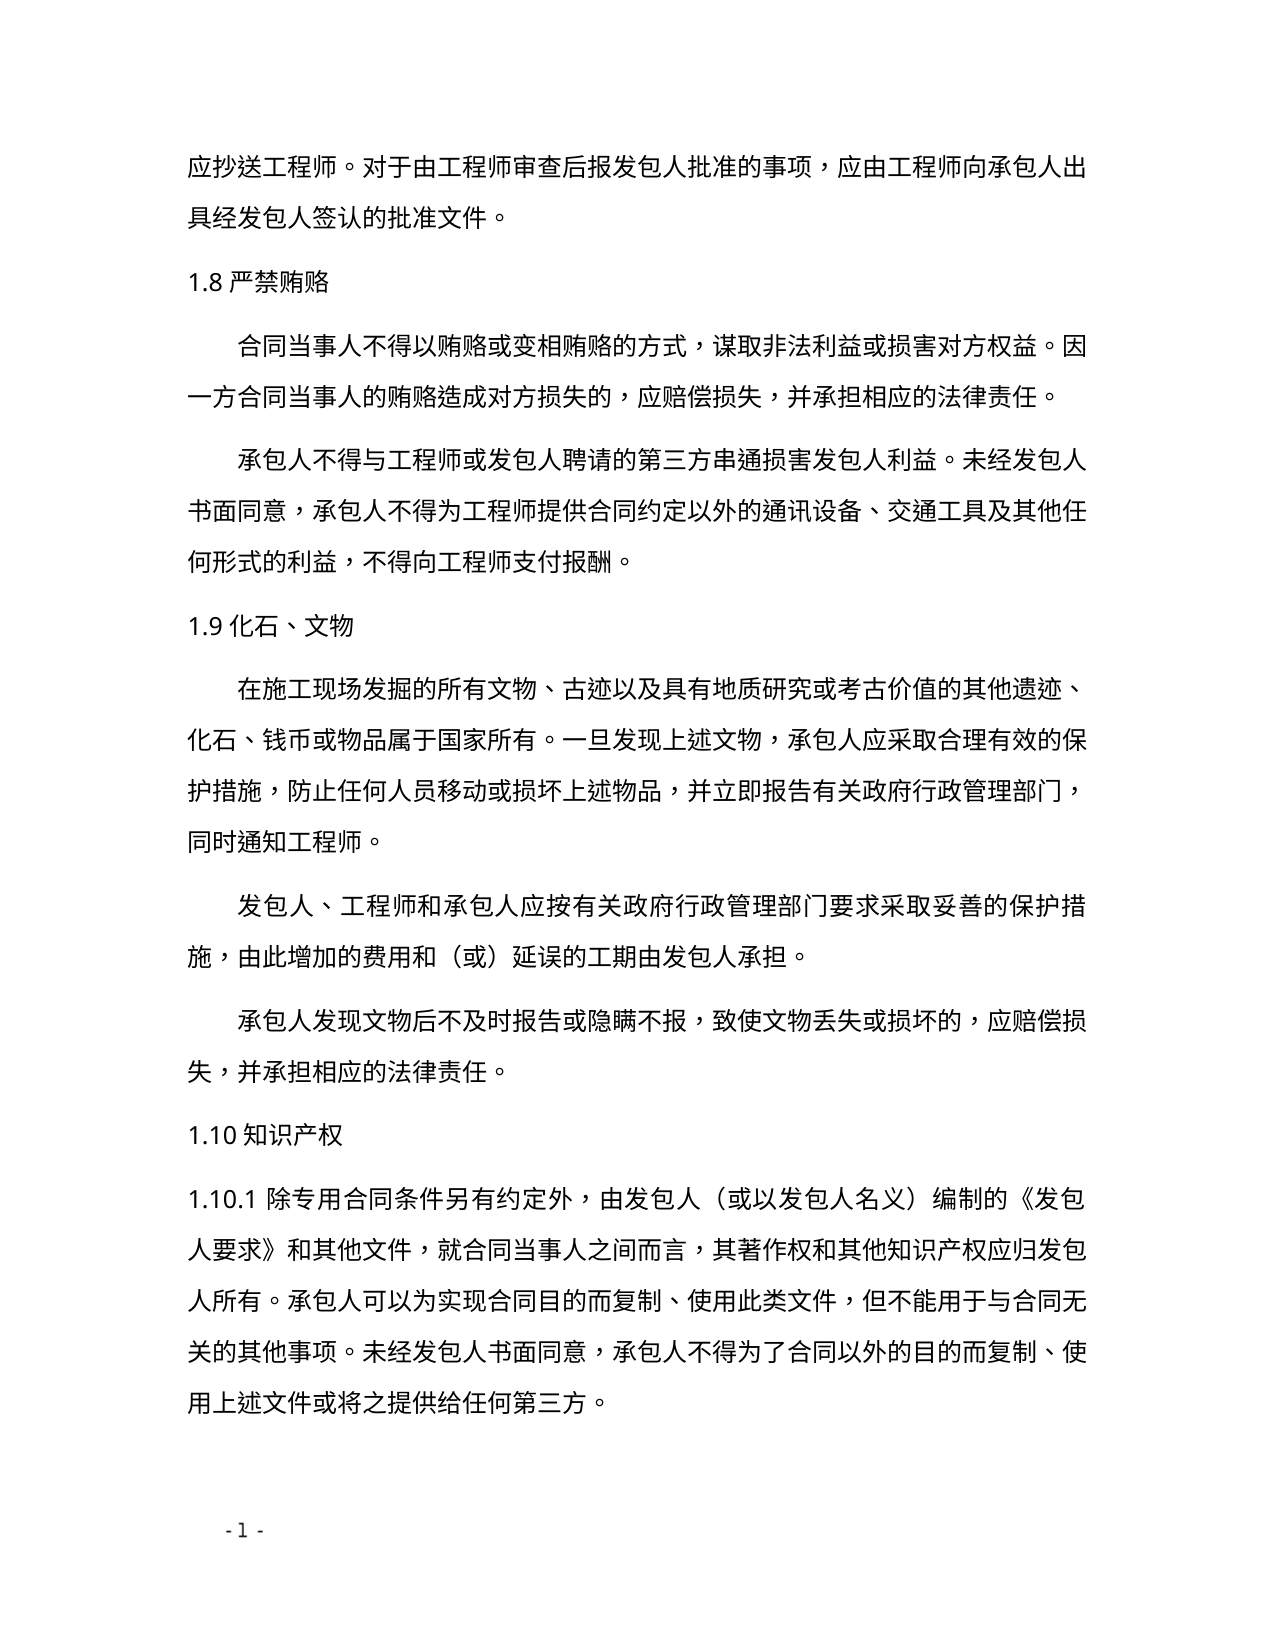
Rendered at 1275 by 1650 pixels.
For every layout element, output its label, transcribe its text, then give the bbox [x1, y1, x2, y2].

text 在施工现场发掘的所有文物、古迹以及具有地质研究或考古价值的其他遗迹、化石、钱币或物品属于国家所有。一旦发现上述文物，承包人应采取合理有效的保护措施，防止任何人员移动或损坏上述物品，并立即报告有关政府行政管理部门，同时通知工程师。 [187, 672, 1087, 859]
text 1.10.1 除专用合同条件另有约定外，由发包人（或以发包人名义）编制的《发包人要求》和其他文件，就合同当事人之间而言，其著作权和其他知识产权应归发包人所有。承包人可以为实现合同目的而复制、使用此类文件，但不能用于与合同无关的其他事项。未经发包人书面同意，承包人不得为了合同以外的目的而复制、使用上述文件或将之提供给任何第三方。 [187, 1181, 1087, 1419]
text 发包人、工程师和承包人应按有关政府行政管理部门要求采取妥善的保护措施，由此增加的费用和（或）延误的工期由发包人承担。 [187, 888, 1087, 974]
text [187, 150, 1087, 235]
text 承包人发现文物后不及时报告或隐瞒不报，致使文物丢失或损坏的，应赔偿损失，并承担相应的法律责任。 [187, 1003, 1087, 1088]
text 1.10 知识产权 [187, 1118, 1087, 1152]
text 1.8 严禁贿赂 [187, 264, 1087, 299]
text 承包人不得与工程师或发包人聘请的第三方串通损害发包人利益。未经发包人书面同意，承包人不得为工程师提供合同约定以外的通讯设备、交通工具及其他任何形式的利益，不得向工程师支付报酬。 [187, 443, 1087, 579]
text 1.9 化石、文物 [187, 608, 1087, 642]
text 合同当事人不得以贿赂或变相贿赂的方式，谋取非法利益或损害对方权益。因一方合同当事人的贿赂造成对方损失的，应赔偿损失，并承担相应的法律责任。 [187, 328, 1087, 413]
picture [187, 1520, 263, 1566]
